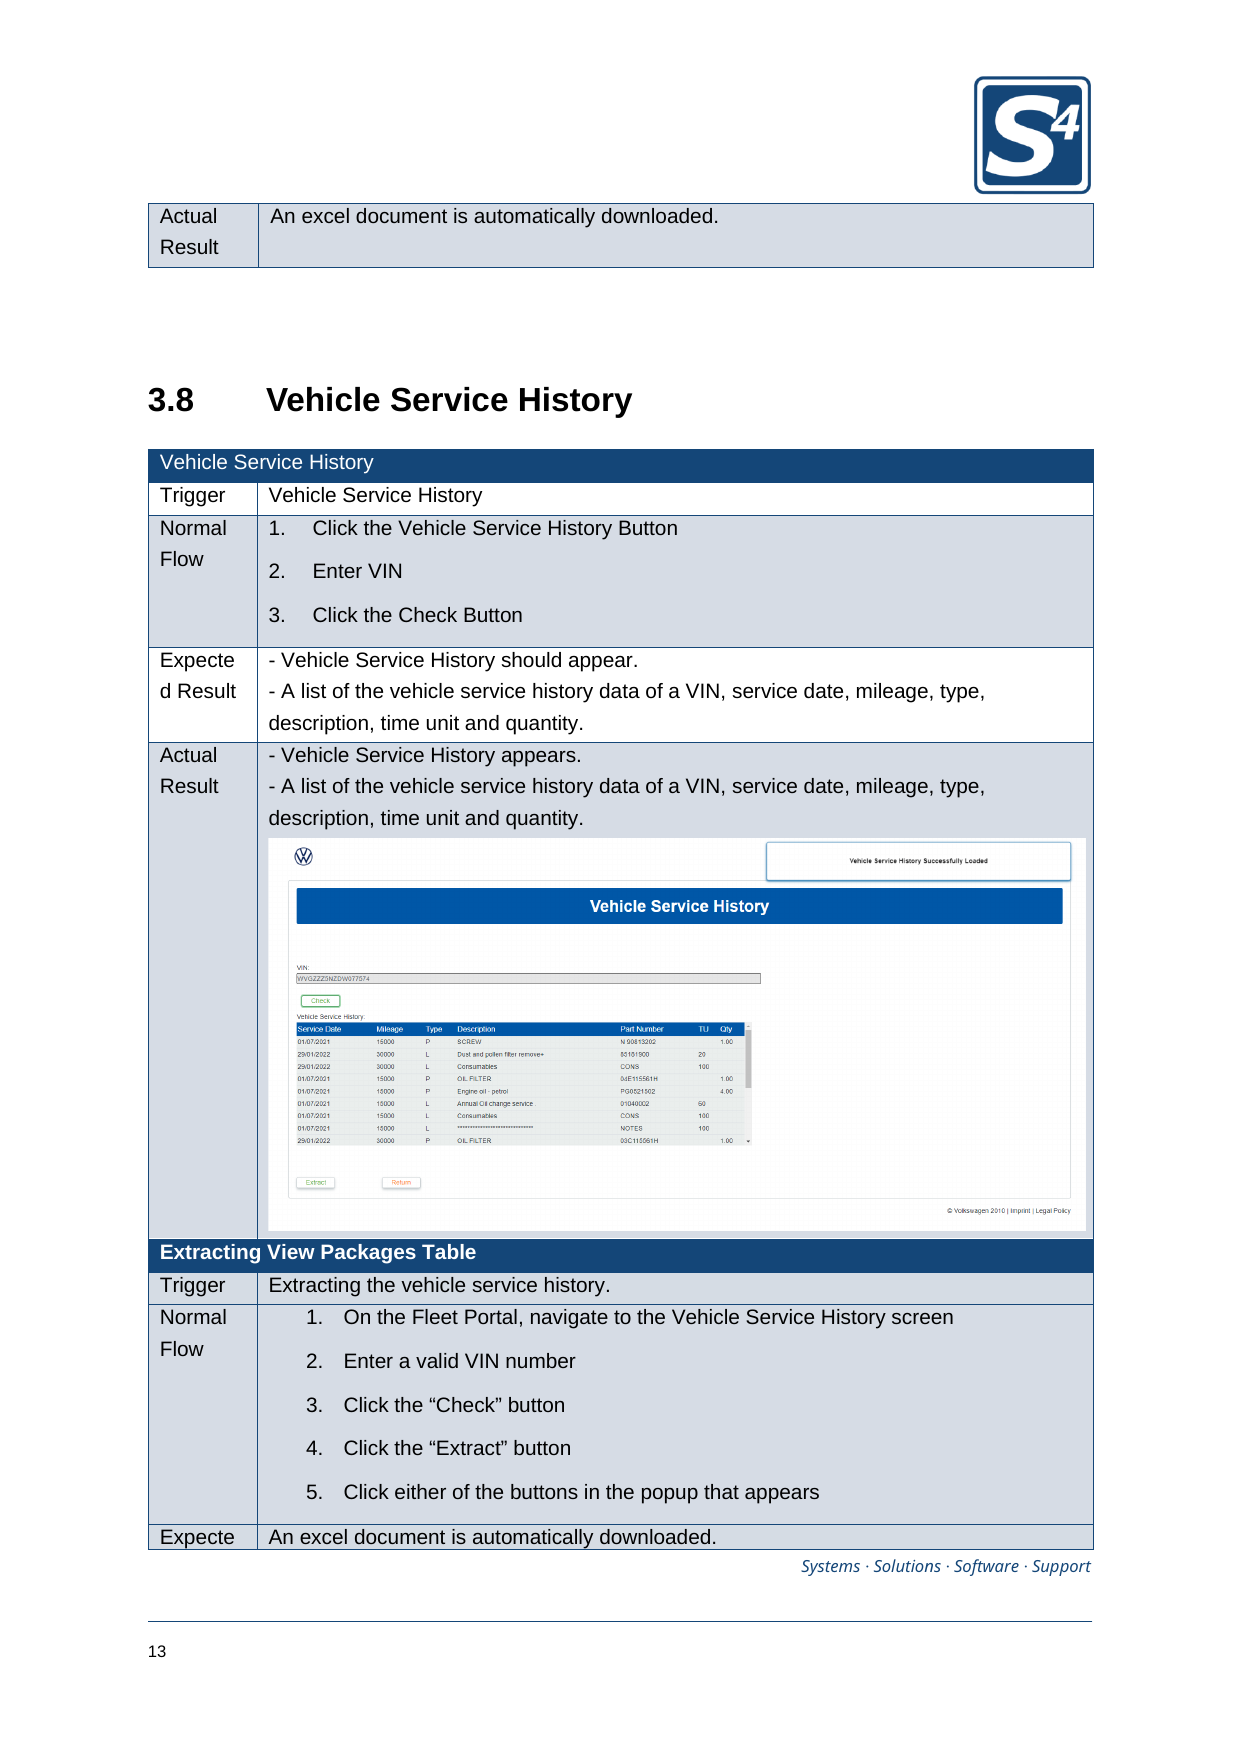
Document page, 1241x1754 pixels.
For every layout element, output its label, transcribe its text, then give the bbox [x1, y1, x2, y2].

table_cell An excel document is automatically downloaded. [258, 1525, 1093, 1549]
table_cell - Vehicle Service History should appear. - A list of the vehicle service history data of a VIN, service date, mileage, type, description, time unit and quantity. [258, 648, 1093, 742]
table_cell Trigger [149, 1273, 257, 1304]
table_cell Normal Flow [149, 516, 257, 647]
table_cell Trigger [149, 483, 257, 514]
picture [268, 838, 1086, 1231]
table_cell An excel document is automatically downloaded. [259, 204, 1093, 267]
subtitle Vehicle Service History [148, 361, 1092, 424]
table_cell Actual Result [149, 204, 258, 267]
picture [972, 75, 1093, 196]
table_cell Actual Result [149, 743, 257, 1238]
table_cell Expected Result [149, 1525, 257, 1549]
table_cell On the Fleet Portal, navigate to the Vehicle Service History screen Enter a valid VIN number Click the “Check” button Click the “Extract” button Click either of the buttons in the popup that appears [258, 1305, 1093, 1524]
table_cell - Vehicle Service History appears. - A list of the vehicle service history data of a VIN, service date, mileage, type, description, time unit and quantity. [258, 743, 1093, 1238]
table_cell Extracting View Packages Table [149, 1240, 1093, 1271]
table_cell Extracting the vehicle service history. [258, 1273, 1093, 1304]
table_cell Click the Vehicle Service History Button Enter VIN Click the Check Button [258, 516, 1093, 647]
table_cell Expected Result [149, 648, 257, 742]
table_header Vehicle Service History [149, 450, 1093, 482]
table_cell Vehicle Service History [258, 483, 1093, 514]
table_cell Normal Flow [149, 1305, 257, 1524]
